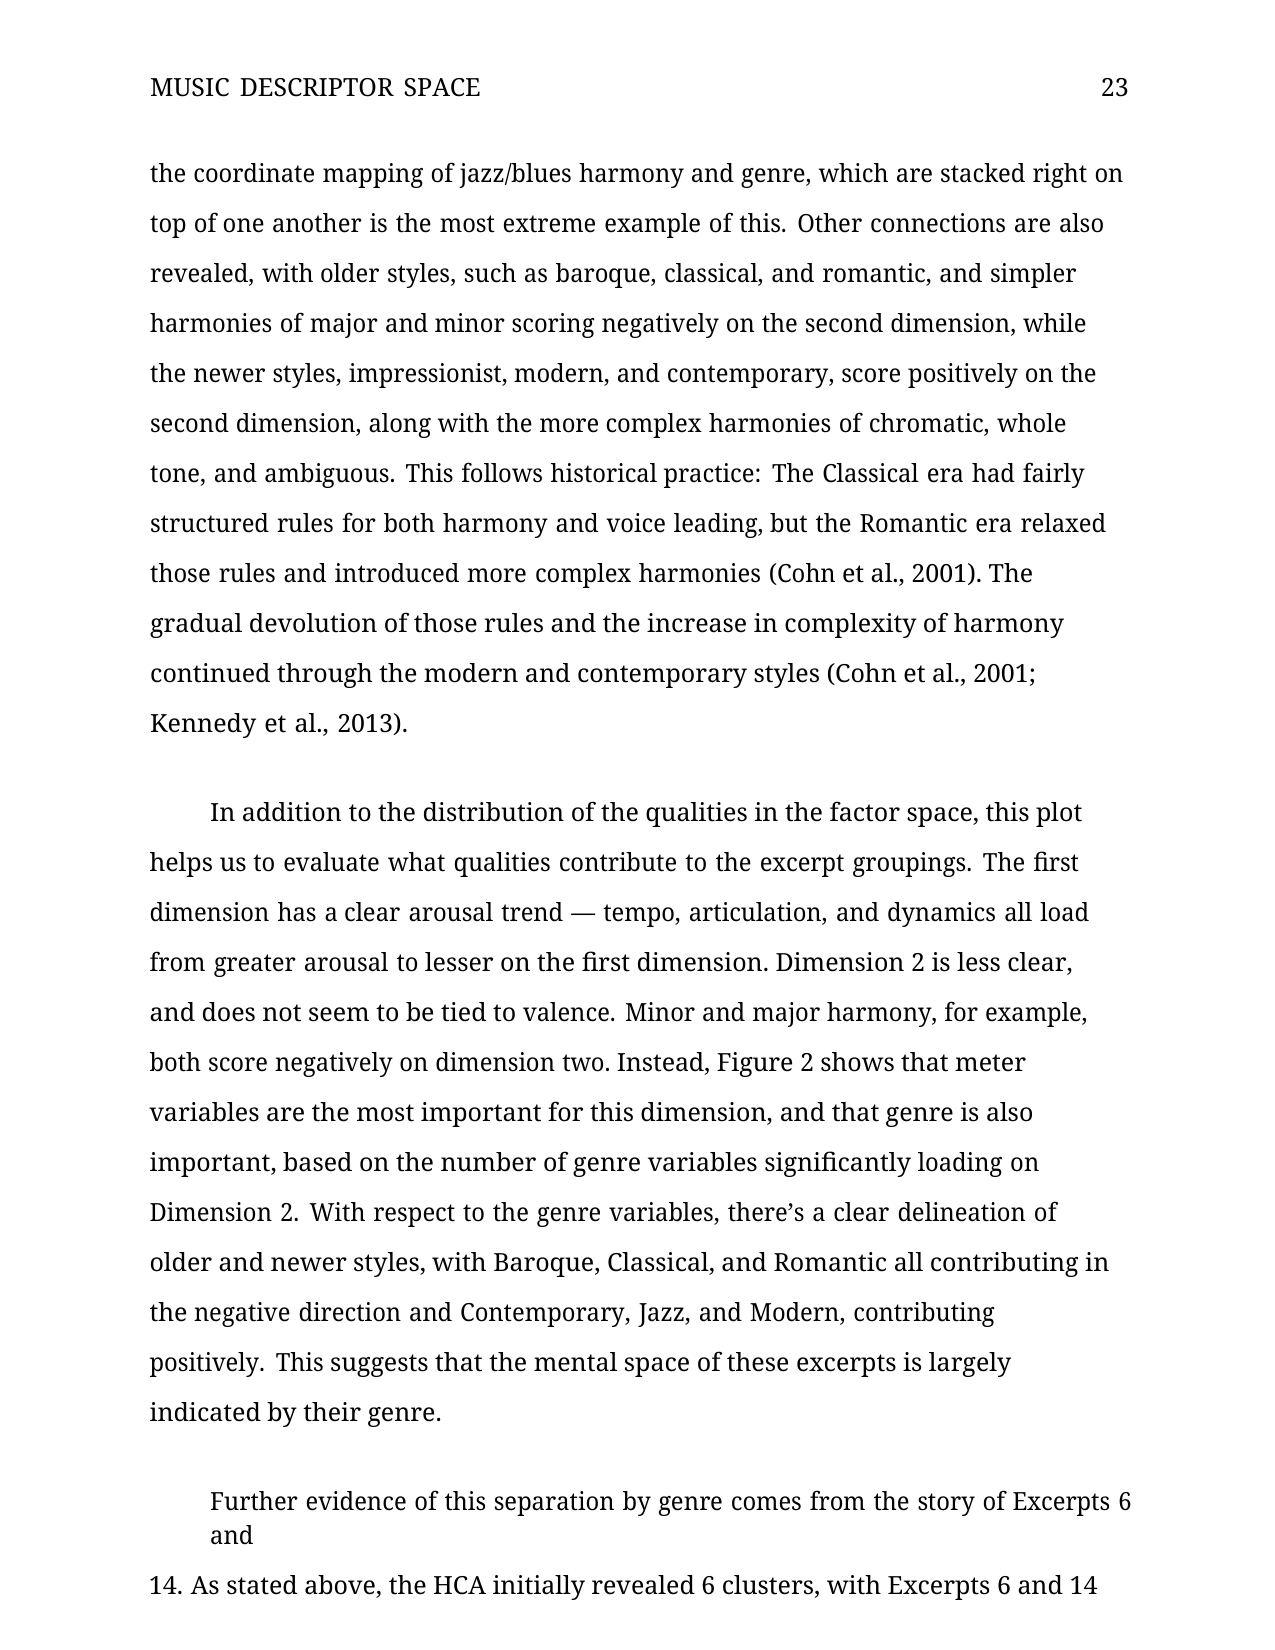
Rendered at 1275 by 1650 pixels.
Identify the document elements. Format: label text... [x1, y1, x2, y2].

text Further evidence of this separation by genre comes from the story of Excerpts 6 and [210, 1483, 1144, 1552]
text the coordinate mapping of jazz/blues harmony and genre, which are stacked right on top of one another is the most extreme example of this. Other connections are also revealed, with older styles, such as baroque, classical, and romantic, and simpler harmonies of major and minor scoring negatively on the second dimension, while the newer styles, impressionist, modern, and contemporary, score positively on the second dimension, along with the more complex harmonies of chromatic, whole tone, and ambiguous. This follows historical practice: The Classical era had fairly structured rules for both harmony and voice leading, but the Romantic era relaxed those rules and introduced more complex harmonies (Cohn et al., 2001). The gradual devolution of those rules and the increase in complexity of harmony continued through the modern and contemporary styles (Cohn et al., 2001; Kennedy et al., 2013). [150, 155, 1125, 739]
text In addition to the distribution of the qualities in the factor space, this plot helps us to evaluate what qualities contribute to the excerpt groupings. The first dimension has a clear arousal trend — tempo, articulation, and dynamics all load from greater arousal to lesser on the first dimension. Dimension 2 is less clear, and does not seem to be tied to valence. Minor and major harmony, for example, both score negatively on dimension two. Instead, Figure 2 shows that meter variables are the most important for this dimension, and that genre is also important, based on the number of genre variables significantly loading on Dimension 2. With respect to the genre variables, there’s a clear delineation of older and newer styles, with Baroque, Classical, and Romantic all contributing in the negative direction and Contemporary, Jazz, and Modern, contributing positively. This suggests that the mental space of these excerpts is largely indicated by their genre. [149, 794, 1116, 1428]
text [149, 1568, 1123, 1602]
